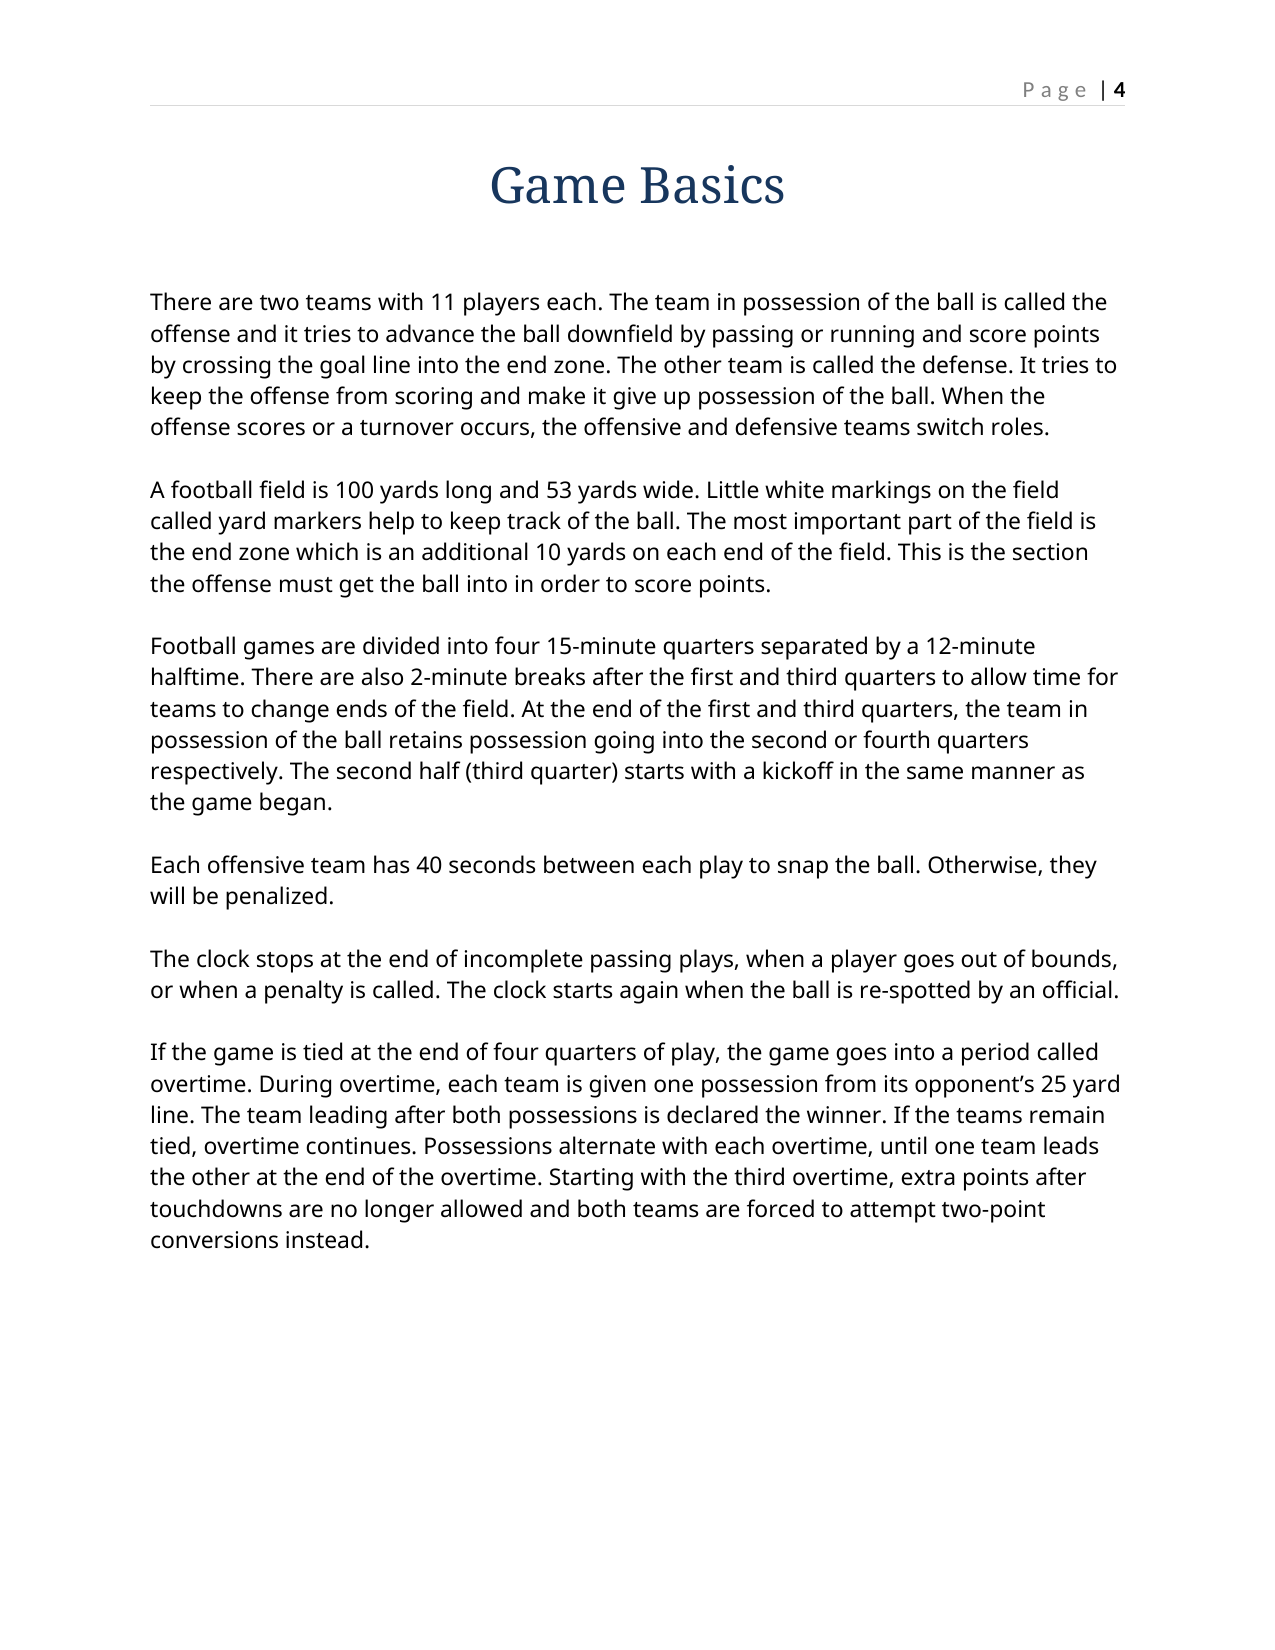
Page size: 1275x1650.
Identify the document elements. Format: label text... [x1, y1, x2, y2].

text Game Basics [150, 150, 1125, 218]
text Each offensive team has 40 seconds between each play to snap the ball. Otherwise, they will be penalized. [150, 849, 1125, 911]
text The clock stops at the end of incomplete passing plays, when a player goes out of bounds, or when a penalty is called. The clock starts again when the ball is re-spotted by an official. [150, 942, 1125, 1005]
text Football games are divided into four 15-minute quarters separated by a 12-minute halftime. There are also 2-minute breaks after the first and third quarters to allow time for teams to change ends of the field. At the end of the first and third quarters, the team in possession of the ball retains possession going into the second or fourth quarters respectively. The second half (third quarter) starts with a kickoff in the same manner as the game began. [150, 630, 1125, 817]
text A football field is 100 yards long and 53 yards wide. Little white markings on the field called yard markers help to keep track of the ball. The most important part of the field is the end zone which is an additional 10 yards on each end of the field. This is the section the offense must get the ball into in order to score points. [150, 474, 1125, 599]
text There are two teams with 11 players each. The team in possession of the ball is called the offense and it tries to advance the ball downfield by passing or running and score points by crossing the goal line into the end zone. The other team is called the defense. It tries to keep the offense from scoring and make it give up possession of the ball. When the offense scores or a turnover occurs, the offensive and defensive teams switch roles. [150, 286, 1125, 442]
text If the game is tied at the end of four quarters of play, the game goes into a period called overtime. During overtime, each team is given one possession from its opponent’s 25 yard line. The team leading after both possessions is declared the winner. If the teams remain tied, overtime continues. Possessions alternate with each overtime, until one team leads the other at the end of the overtime. Starting with the third overtime, extra points after touchdowns are no longer allowed and both teams are forced to attempt two-point conversions instead. [150, 1036, 1125, 1255]
